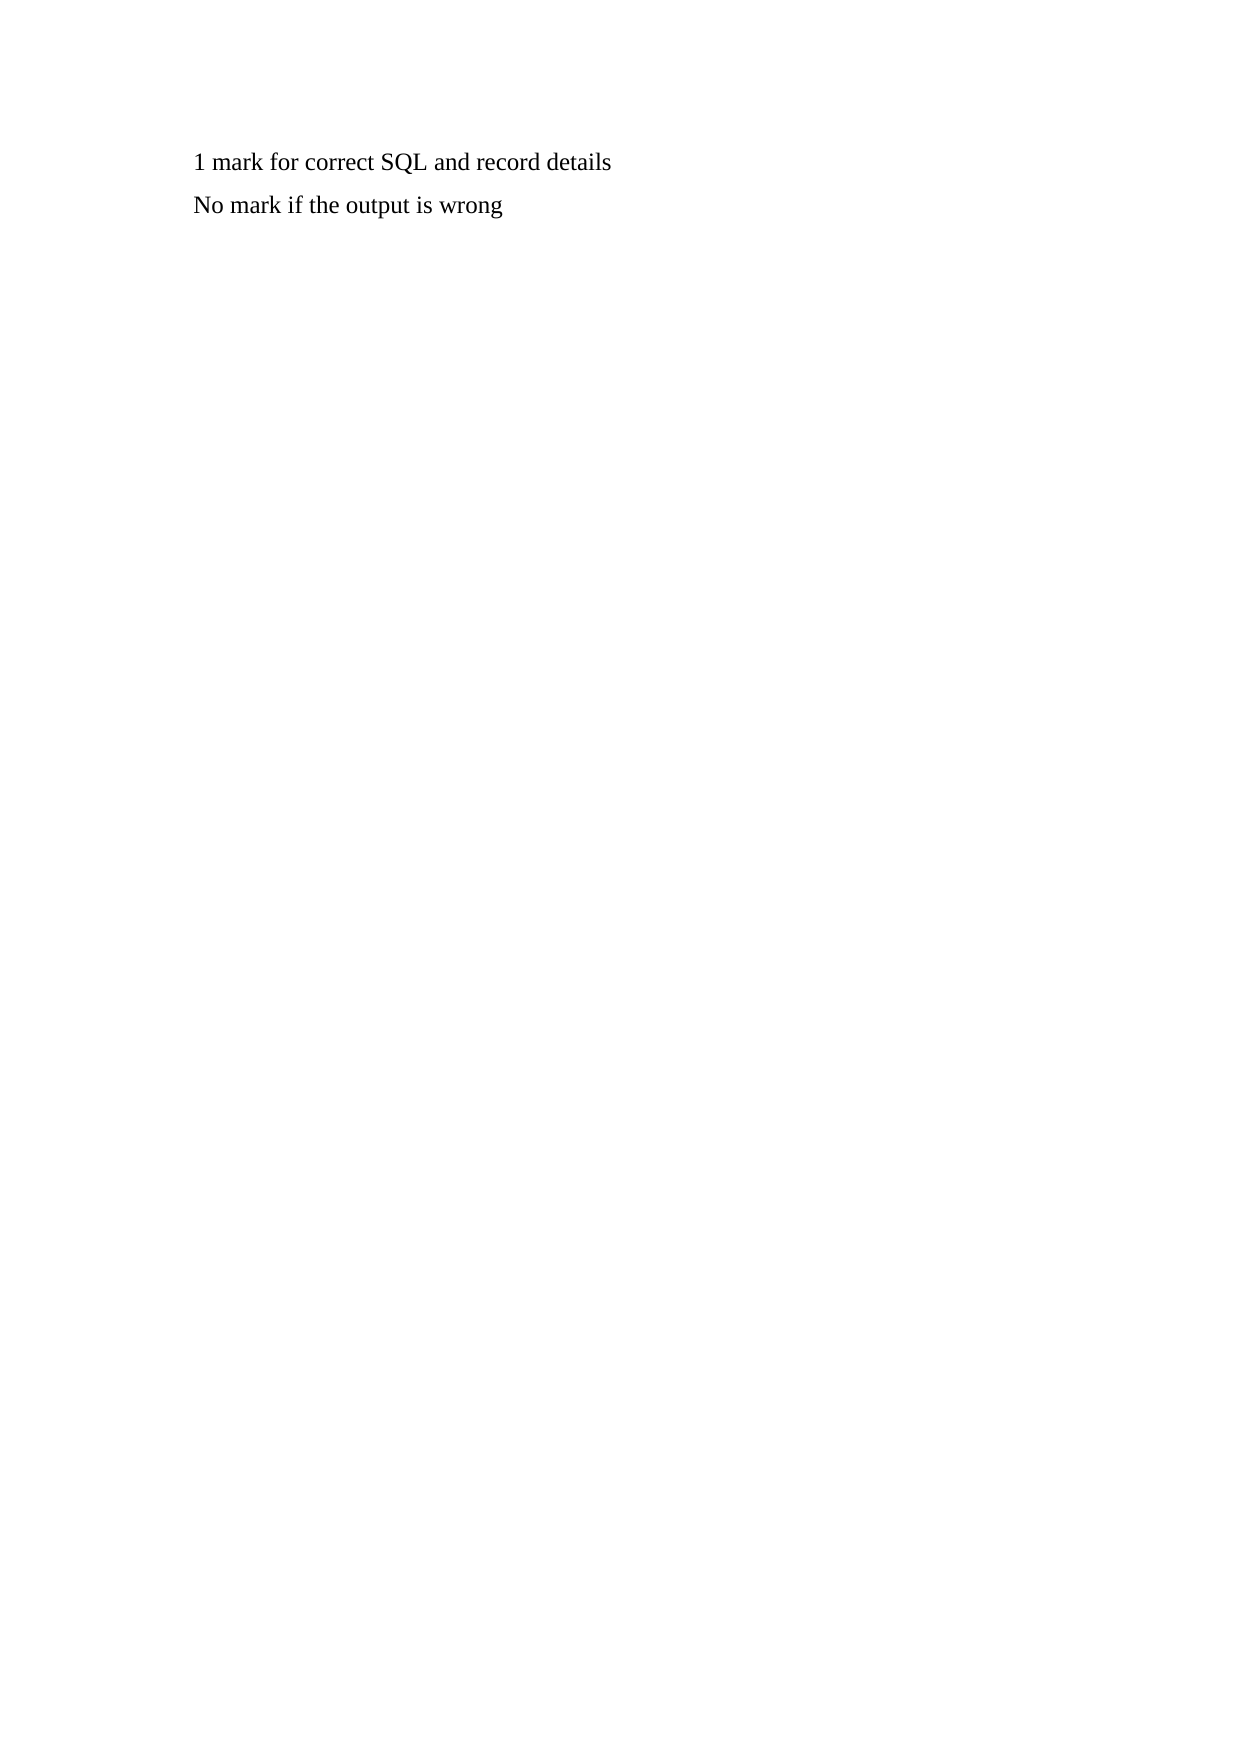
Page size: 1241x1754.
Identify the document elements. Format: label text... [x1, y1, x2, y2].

text 1 mark for correct SQL and record details [118, 147, 1122, 176]
text No mark if the output is wrong [118, 190, 1122, 219]
